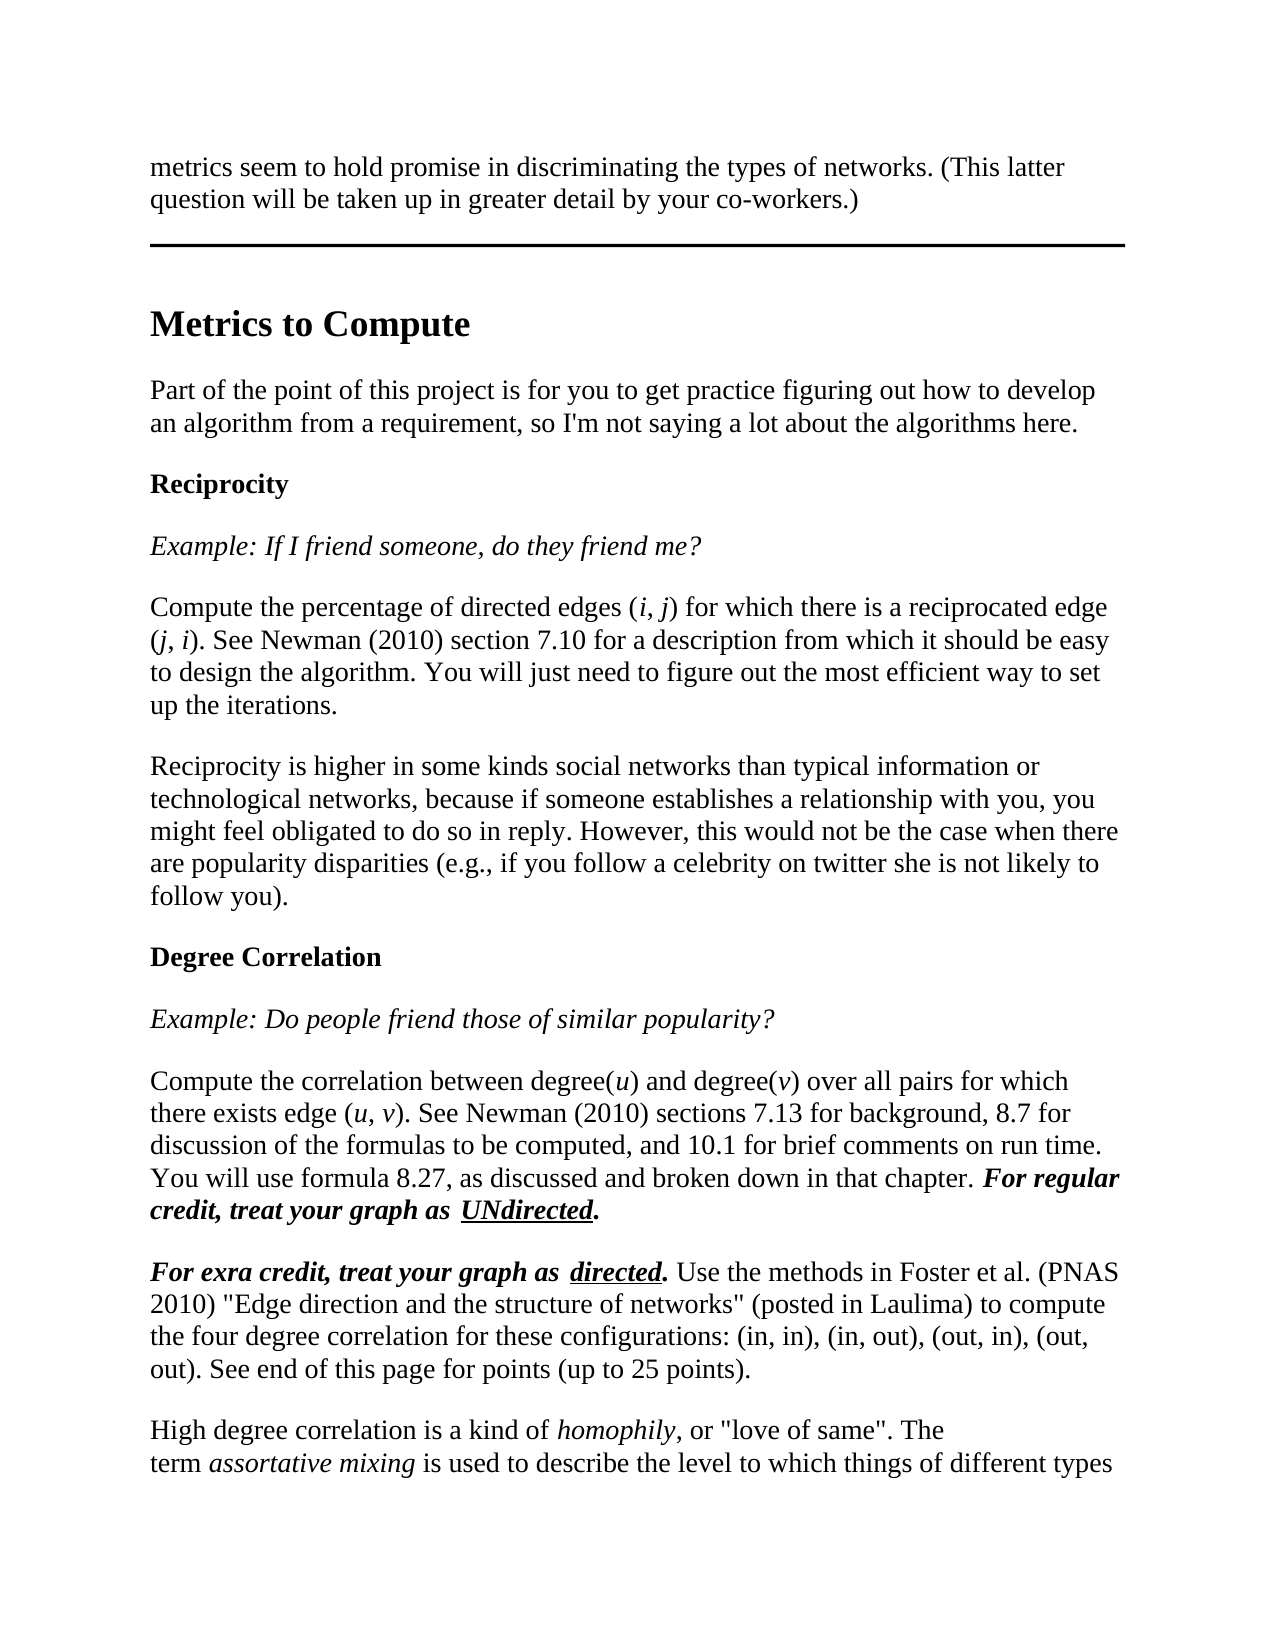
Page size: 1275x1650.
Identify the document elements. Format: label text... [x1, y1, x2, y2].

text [150, 1413, 1125, 1478]
text Compute the percentage of directed edges (i, j) for which there is a reciprocated edge (j, i). See Newman (2010) section 7.10 for a description from which it should be easy to design the algorithm. You will just need to figure out the most efficient way to set up the iterations. [150, 591, 1125, 720]
text Example: Do people friend those of similar popularity? [150, 1002, 1125, 1034]
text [150, 150, 1125, 215]
text Degree Correlation [150, 940, 1125, 973]
text Reciprocity is higher in some kinds social networks than typical information or technological networks, because if someone establishes a relationship with you, you might feel obligated to do so in reply. However, this would not be the case when there are popularity disparities (e.g., if you follow a celebrity on twitter she is not likely to follow you). [150, 749, 1125, 911]
text Reciprocity [150, 467, 1125, 500]
text Compute the correlation between degree(u) and degree(v) over all pairs for which there exists edge (u, v). See Newman (2010) sections 7.13 for background, 8.7 for discussion of the formulas to be computed, and 10.1 for brief comments on run time. You will use formula 8.27, as discussed and broken down in that chapter. For regular credit, treat your graph as UNdirected. [150, 1063, 1125, 1226]
text Part of the point of this project is for you to get practice figuring out how to develop an algorithm from a requirement, so I'm not saying a lot about the algorithms here. [150, 373, 1125, 438]
text Example: If I friend someone, do they friend me? [150, 529, 1125, 561]
text For exra credit, treat your graph as directed. Use the methods in Foster et al. (PNAS 2010) "Edge direction and the structure of networks" (posted in Laulima) to compute the four degree correlation for these configurations: (in, in), (in, out), (out, in), (out, out). See end of this page for points (up to 25 points). [150, 1255, 1125, 1384]
text Metrics to Compute [150, 301, 1125, 344]
